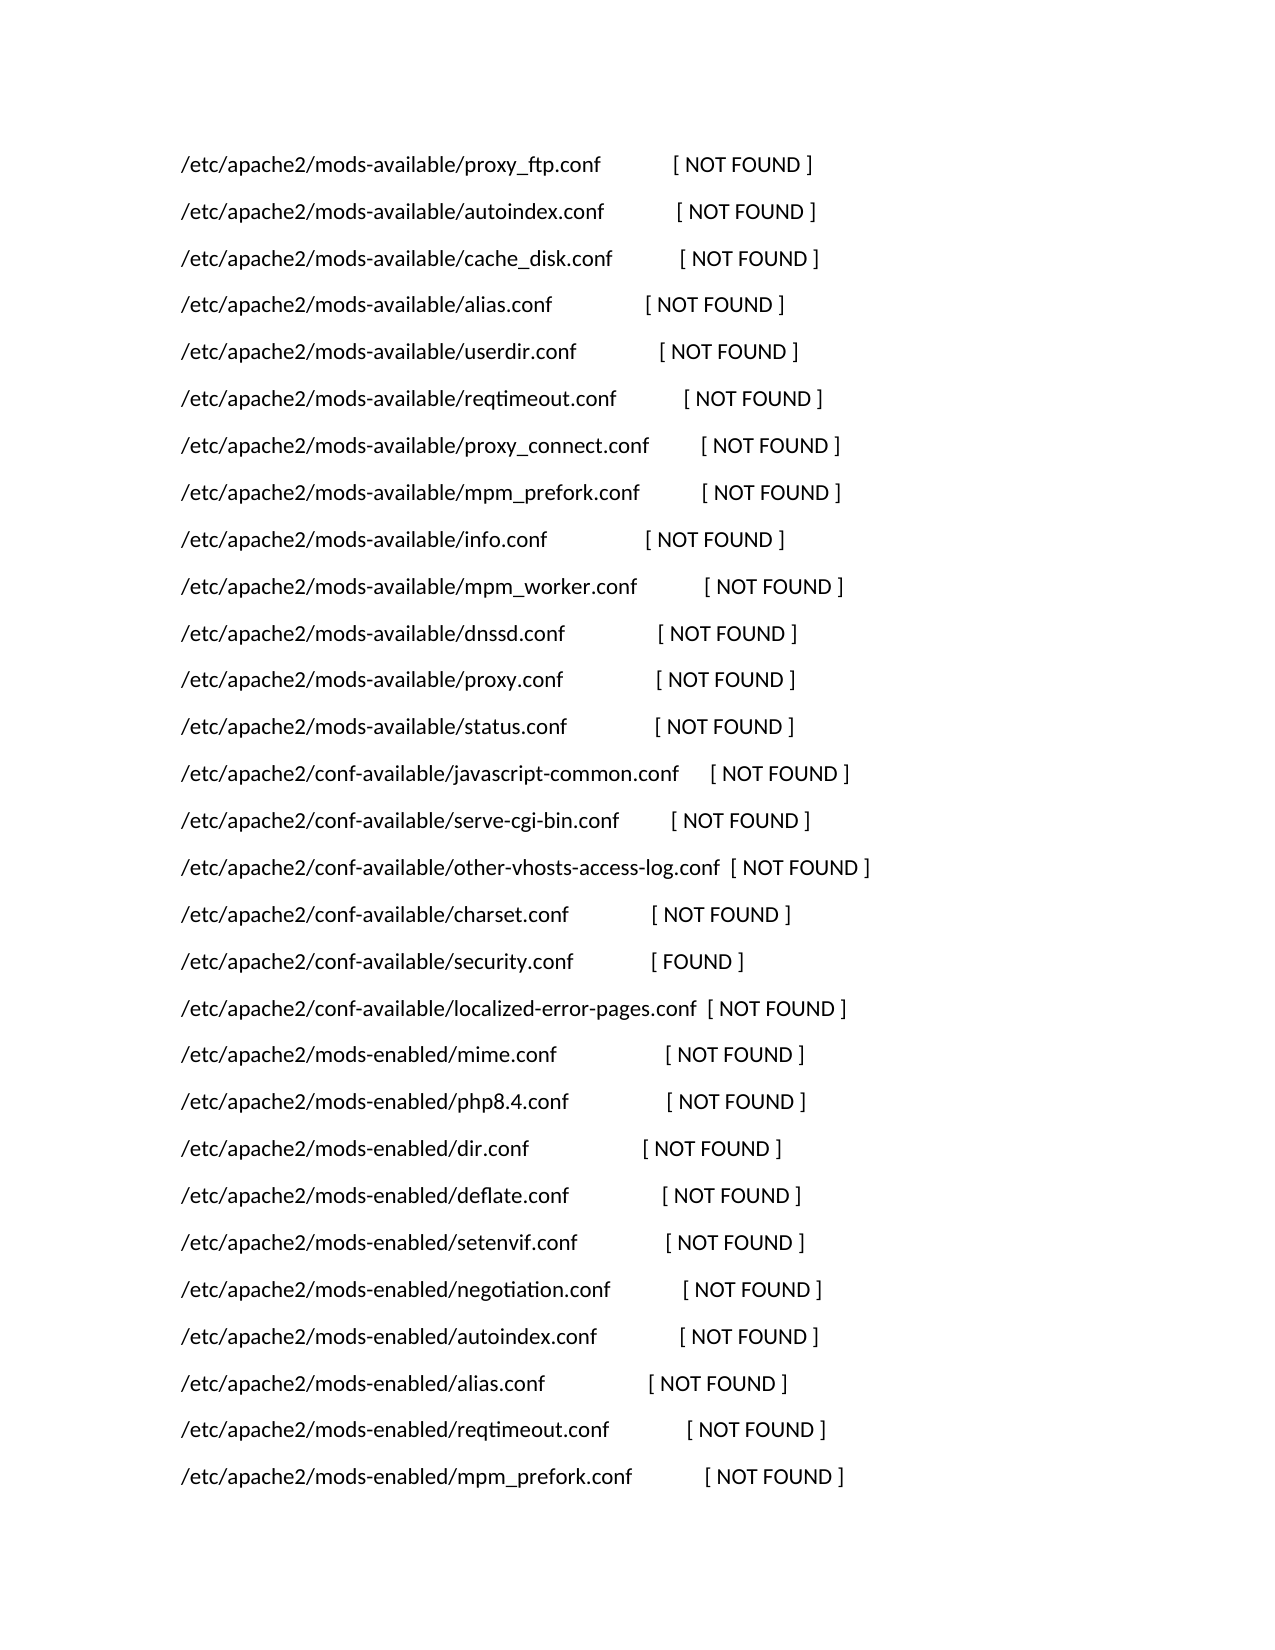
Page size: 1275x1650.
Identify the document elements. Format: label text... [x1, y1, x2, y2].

text /etc/apache2/mods-enabled/dir.conf [ NOT FOUND ] [150, 1134, 1125, 1162]
text /etc/apache2/mods-available/dnssd.conf [ NOT FOUND ] [150, 619, 1125, 647]
text /etc/apache2/mods-enabled/setenvif.conf [ NOT FOUND ] [150, 1228, 1125, 1256]
text /etc/apache2/mods-available/autoindex.conf [ NOT FOUND ] [150, 197, 1125, 225]
text /etc/apache2/conf-available/javascript-common.conf [ NOT FOUND ] [150, 759, 1125, 787]
text /etc/apache2/mods-enabled/mpm_prefork.conf [ NOT FOUND ] [150, 1462, 1125, 1491]
text /etc/apache2/conf-available/localized-error-pages.conf [ NOT FOUND ] [150, 994, 1125, 1022]
text /etc/apache2/mods-available/proxy.conf [ NOT FOUND ] [150, 666, 1125, 694]
text /etc/apache2/conf-available/serve-cgi-bin.conf [ NOT FOUND ] [150, 806, 1125, 834]
text /etc/apache2/mods-enabled/mime.conf [ NOT FOUND ] [150, 1041, 1125, 1069]
text /etc/apache2/mods-enabled/autoindex.conf [ NOT FOUND ] [150, 1322, 1125, 1350]
text /etc/apache2/mods-available/proxy_connect.conf [ NOT FOUND ] [150, 431, 1125, 459]
text /etc/apache2/mods-available/status.conf [ NOT FOUND ] [150, 712, 1125, 741]
text /etc/apache2/mods-available/alias.conf [ NOT FOUND ] [150, 291, 1125, 319]
text /etc/apache2/conf-available/charset.conf [ NOT FOUND ] [150, 900, 1125, 928]
text /etc/apache2/mods-available/userdir.conf [ NOT FOUND ] [150, 337, 1125, 366]
text /etc/apache2/mods-available/info.conf [ NOT FOUND ] [150, 525, 1125, 553]
text /etc/apache2/mods-available/mpm_worker.conf [ NOT FOUND ] [150, 572, 1125, 600]
text /etc/apache2/mods-enabled/php8.4.conf [ NOT FOUND ] [150, 1087, 1125, 1116]
text /etc/apache2/conf-available/security.conf [ FOUND ] [150, 947, 1125, 975]
text /etc/apache2/mods-available/mpm_prefork.conf [ NOT FOUND ] [150, 478, 1125, 506]
text /etc/apache2/mods-enabled/deflate.conf [ NOT FOUND ] [150, 1181, 1125, 1209]
text /etc/apache2/mods-available/proxy_ftp.conf [ NOT FOUND ] [150, 150, 1125, 178]
text /etc/apache2/mods-enabled/negotiation.conf [ NOT FOUND ] [150, 1275, 1125, 1303]
text /etc/apache2/mods-available/reqtimeout.conf [ NOT FOUND ] [150, 384, 1125, 412]
text /etc/apache2/mods-enabled/reqtimeout.conf [ NOT FOUND ] [150, 1416, 1125, 1444]
text /etc/apache2/mods-available/cache_disk.conf [ NOT FOUND ] [150, 244, 1125, 272]
text /etc/apache2/mods-enabled/alias.conf [ NOT FOUND ] [150, 1369, 1125, 1397]
text /etc/apache2/conf-available/other-vhosts-access-log.conf [ NOT FOUND ] [150, 853, 1125, 881]
